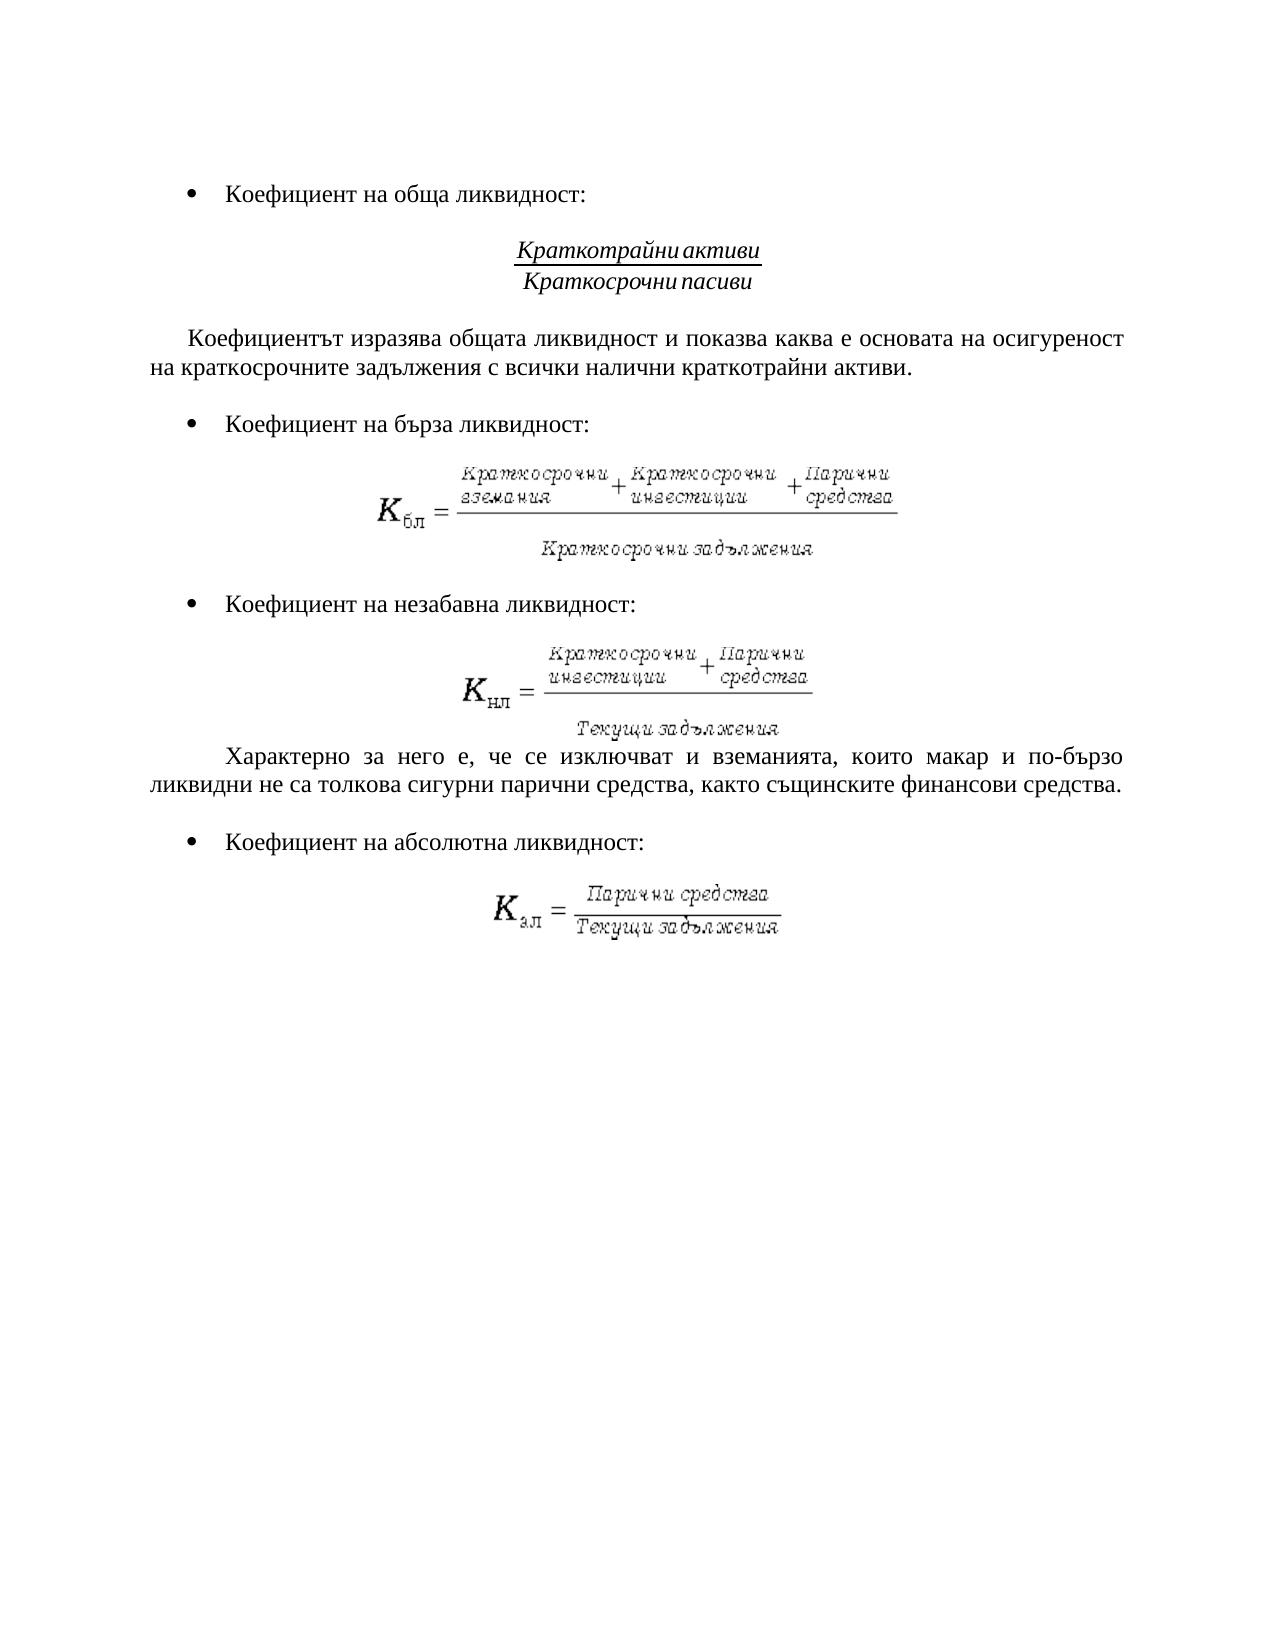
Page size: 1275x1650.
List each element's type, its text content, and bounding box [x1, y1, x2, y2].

list Коефициент на обща ликвидност: [187, 179, 1125, 207]
text Коефициентът изразява общата ликвидност и показва каква е основата на осигуреност на краткосрочните задължения с всички налични краткотрайни активи. [150, 323, 1125, 381]
list Коефициент на абсолютна ликвидност: [187, 827, 1125, 856]
list Коефициент на бърза ликвидност: [187, 409, 1125, 438]
picture [493, 884, 782, 940]
list Коефициент на незабавна ликвидност: [187, 589, 1125, 618]
picture [462, 647, 813, 741]
picture [377, 467, 898, 561]
text Характерно за него е, че се изключват и вземанията, които макар и по-бързо ликвидни не са толкова сигурни парични средства, както същинските финансови средства. [150, 741, 1125, 798]
